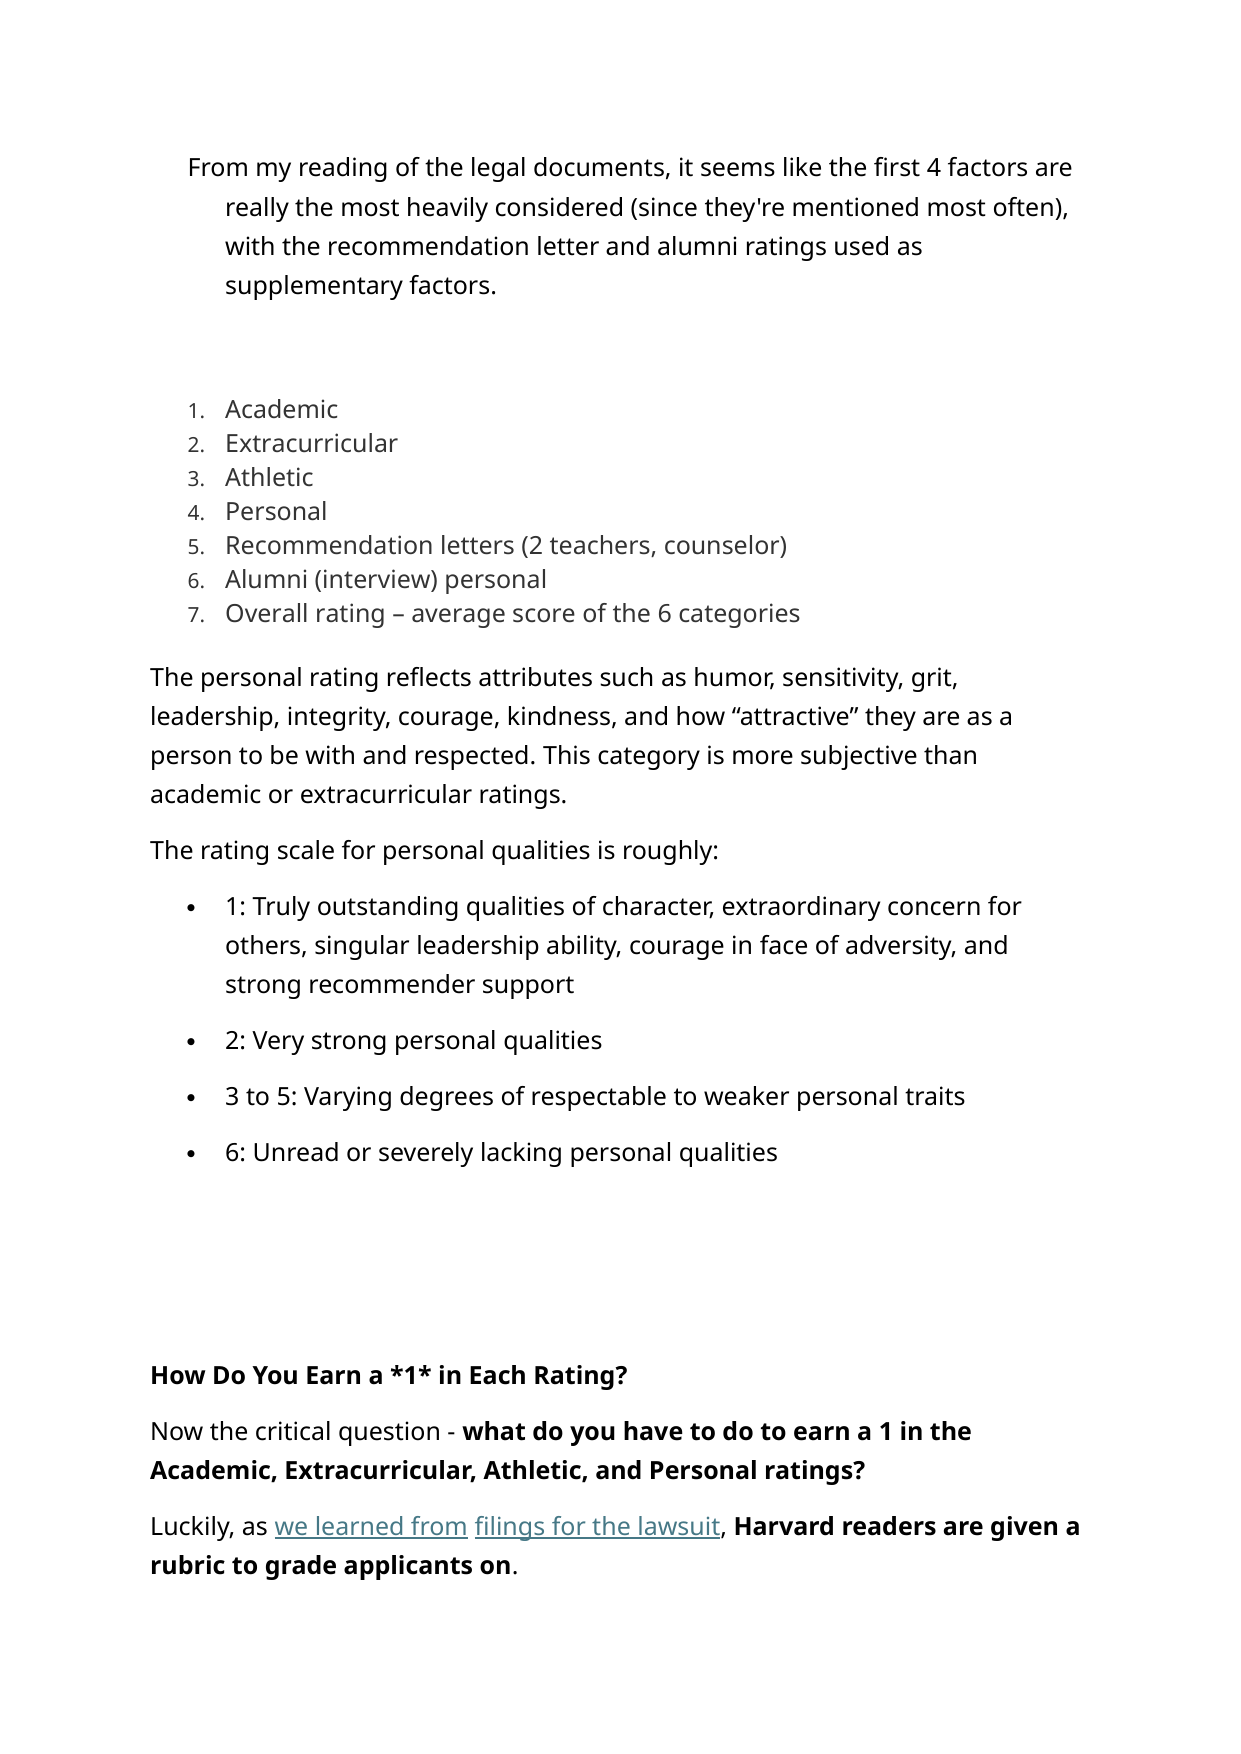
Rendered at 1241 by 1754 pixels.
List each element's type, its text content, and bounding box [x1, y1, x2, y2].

list Personal [187, 494, 1090, 528]
text Now the critical question - what do you have to do to earn a 1 in the Academic, Extracurricular, Athletic, and Personal ratings? [150, 1413, 1090, 1487]
list 3 to 5: Varying degrees of respectable to weaker personal traits [187, 1078, 1090, 1112]
list Academic [187, 392, 1090, 426]
list Recommendation letters (2 teachers, counselor) [187, 528, 1090, 562]
list Alumni (interview) personal [187, 562, 1090, 596]
list 2: Very strong personal qualities [187, 1023, 1090, 1057]
list Athletic [187, 460, 1090, 494]
text The rating scale for personal qualities is roughly: [150, 833, 1090, 867]
list 1: Truly outstanding qualities of character, extraordinary concern for others, singular leadership ability, courage in face of adversity, and strong recommender support [187, 888, 1090, 1001]
text The personal rating reflects attributes such as humor, sensitivity, grit, leadership, integrity, courage, kindness, and how “attractive” they are as a person to be with and respected. This category is more subjective than academic or extracurricular ratings. [150, 659, 1090, 811]
list Extracurricular [187, 426, 1090, 460]
text How Do You Earn a *1* in Each Rating? [150, 1358, 1090, 1392]
list Overall rating – average score of the 6 categories [187, 596, 1090, 630]
text From my reading of the legal documents, it seems like the first 4 factors are really the most heavily considered (since they're mentioned most often), with the recommendation letter and alumni ratings used as supplementary factors. [187, 150, 1090, 302]
list 6: Unread or severely lacking personal qualities [187, 1134, 1090, 1168]
text Luckily, as we learned from filings for the lawsuit, Harvard readers are given a rubric to grade applicants on. [150, 1508, 1090, 1582]
